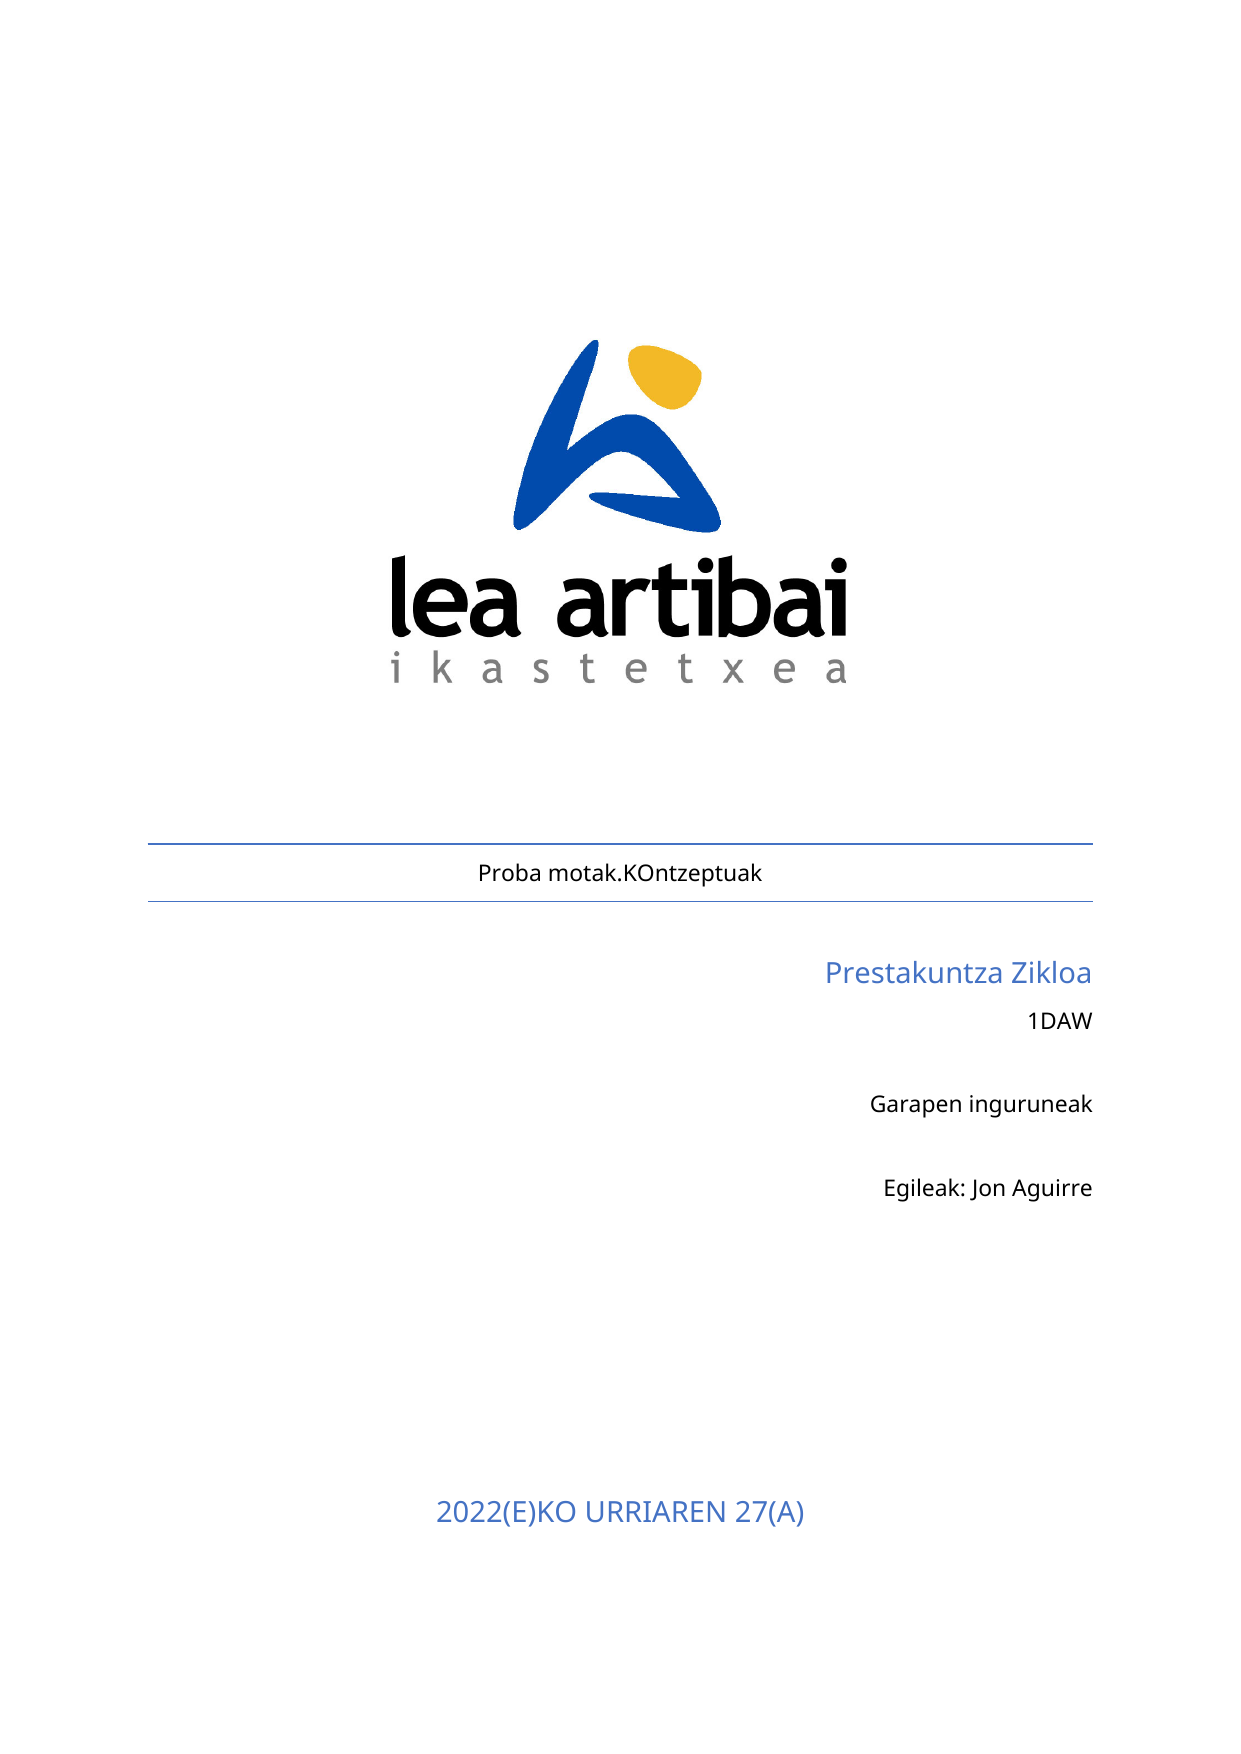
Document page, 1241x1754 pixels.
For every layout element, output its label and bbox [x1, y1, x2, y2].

picture [361, 308, 879, 712]
